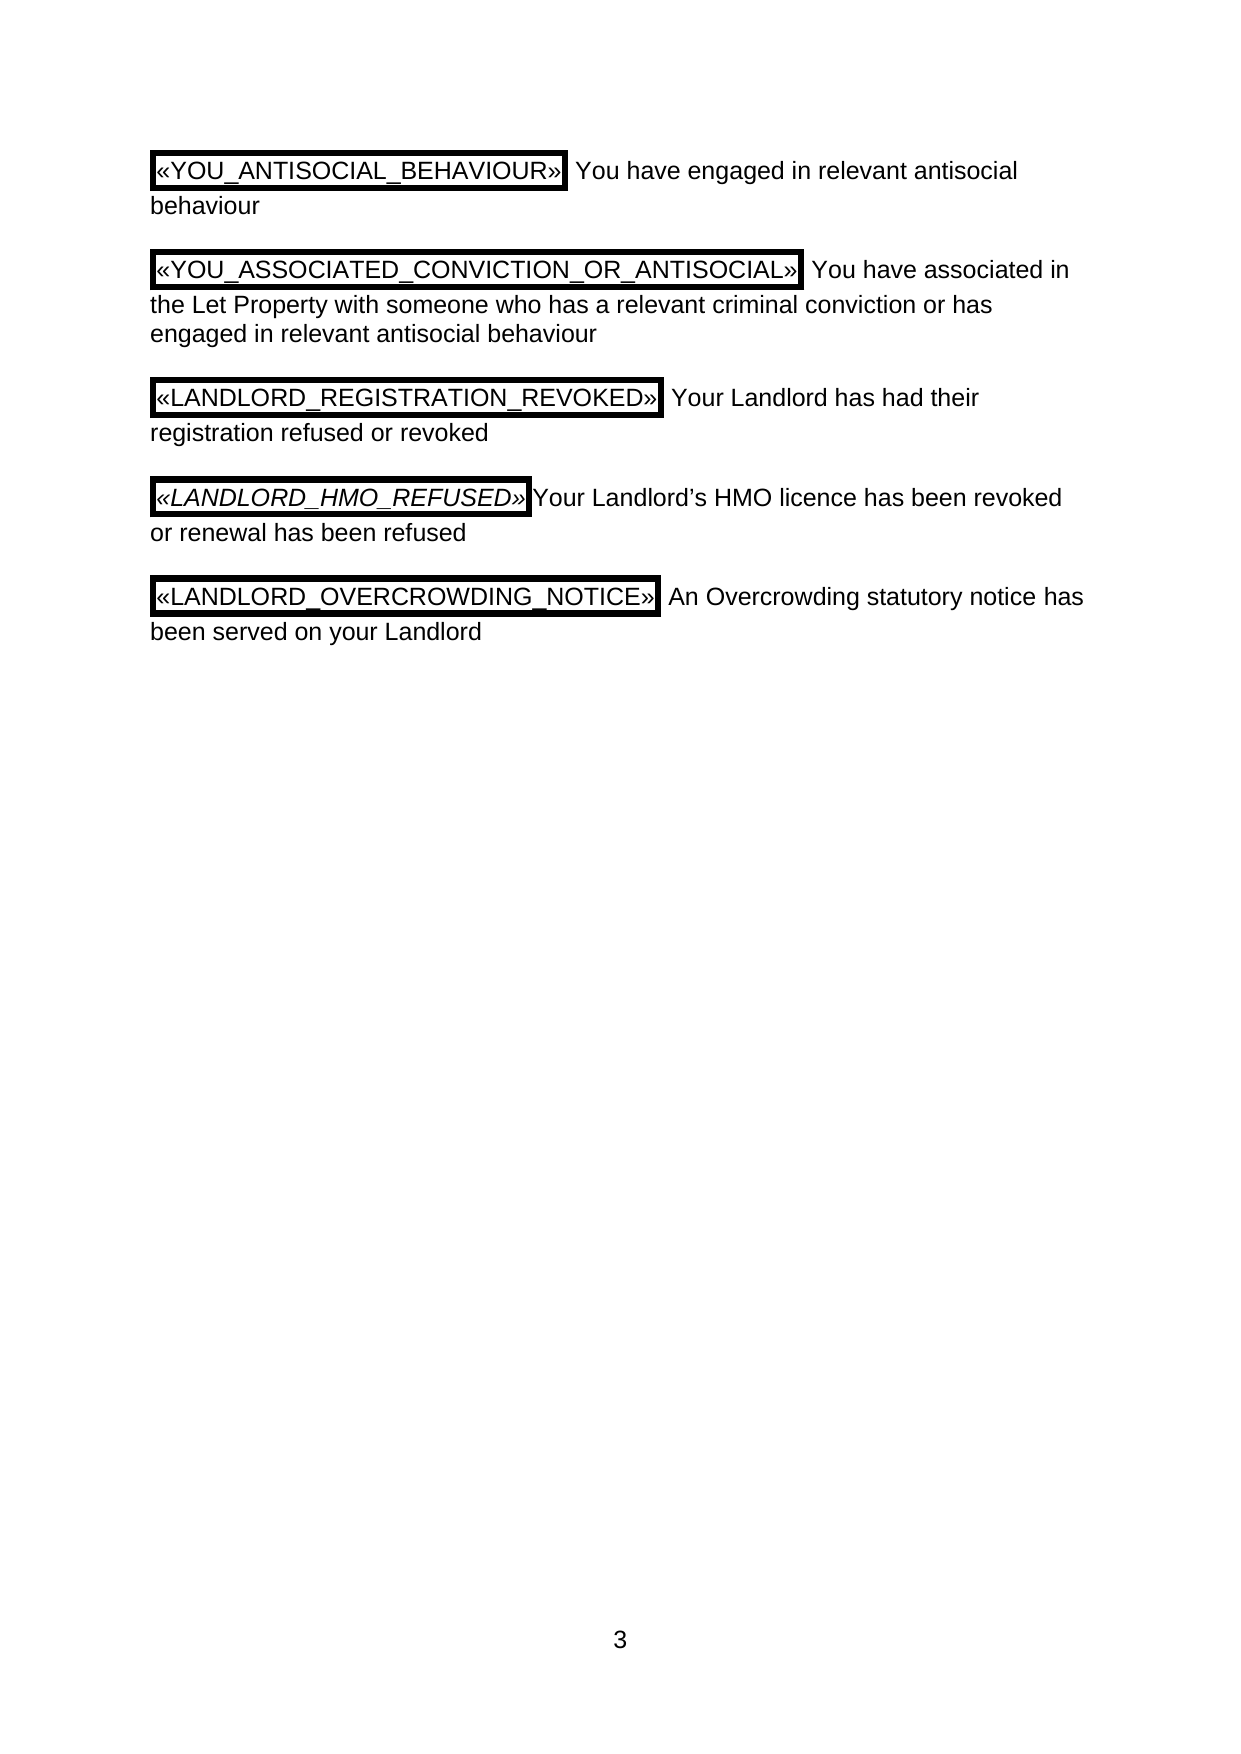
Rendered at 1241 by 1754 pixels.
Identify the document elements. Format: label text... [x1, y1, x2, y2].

text «LANDLORD_OVERCROWDING_NOTICE» An Overcrowding statutory notice has been served on your Landlord [150, 575, 1090, 645]
text «LANDLORD_REGISTRATION_REVOKED» Your Landlord has had their registration refused or revoked [150, 377, 1090, 447]
text «YOU_ANTISOCIAL_BEHAVIOUR» You have engaged in relevant antisocial behaviour [150, 150, 1090, 220]
text «YOU_ASSOCIATED_CONVICTION_OR_ANTISOCIAL» You have associated in the Let Property with someone who has a relevant criminal conviction or has engaged in relevant antisocial behaviour [150, 249, 1090, 348]
text «LANDLORD_HMO_REFUSED»Your Landlord’s HMO licence has been revoked or renewal has been refused [150, 476, 1090, 546]
